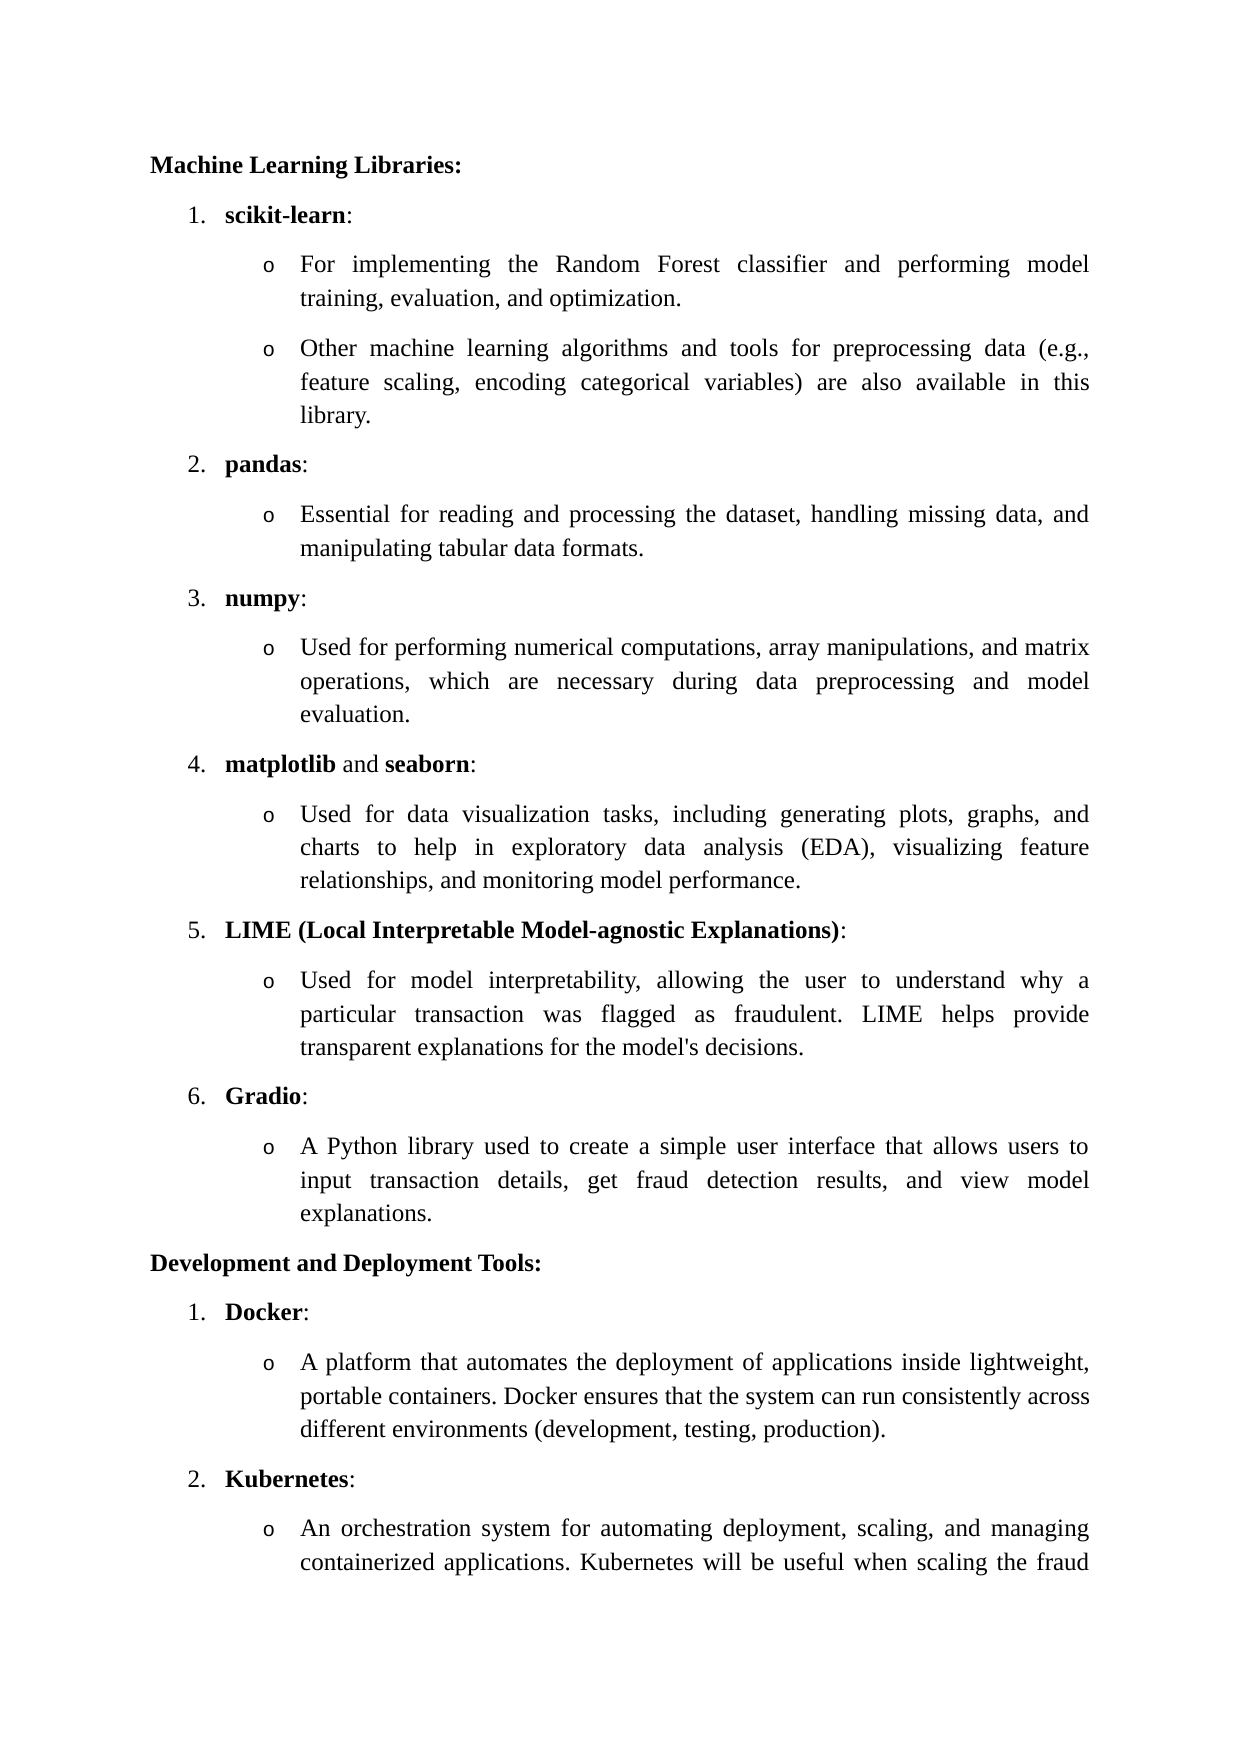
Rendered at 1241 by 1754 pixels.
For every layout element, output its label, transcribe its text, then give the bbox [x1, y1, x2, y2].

list Gradio: [187, 1081, 1090, 1110]
text Development and Deployment Tools: [150, 1248, 1090, 1276]
list Used for performing numerical computations, array manipulations, and matrix operations, which are necessary during data preprocessing and model evaluation. [262, 632, 1090, 728]
list Kubernetes: [187, 1464, 1090, 1492]
list matplotlib and seaborn: [187, 749, 1090, 778]
list Used for model interpretability, allowing the user to understand why a particular transaction was flagged as fraudulent. LIME helps provide transparent explanations for the model's decisions. [262, 965, 1090, 1061]
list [262, 1513, 1090, 1576]
list pandas: [187, 449, 1090, 478]
list Other machine learning algorithms and tools for preprocessing data (e.g., feature scaling, encoding categorical variables) are also available in this library. [262, 333, 1090, 428]
text Machine Learning Libraries: [150, 150, 1090, 179]
list A platform that automates the deployment of applications inside lightweight, portable containers. Docker ensures that the system can run consistently across different environments (development, testing, production). [262, 1347, 1090, 1443]
list A Python library used to create a simple user interface that allows users to input transaction details, get fraud detection results, and view model explanations. [262, 1131, 1090, 1227]
list Used for data visualization tasks, including generating plots, graphs, and charts to help in exploratory data analysis (EDA), visualizing feature relationships, and monitoring model performance. [262, 799, 1090, 894]
list scikit-learn: [187, 200, 1090, 228]
list LIME (Local Interpretable Model-agnostic Explanations): [187, 915, 1090, 944]
list For implementing the Random Forest classifier and performing model training, evaluation, and optimization. [262, 249, 1090, 312]
list numpy: [187, 583, 1090, 611]
list Essential for reading and processing the dataset, handling missing data, and manipulating tabular data formats. [262, 499, 1090, 562]
list Docker: [187, 1297, 1090, 1326]
